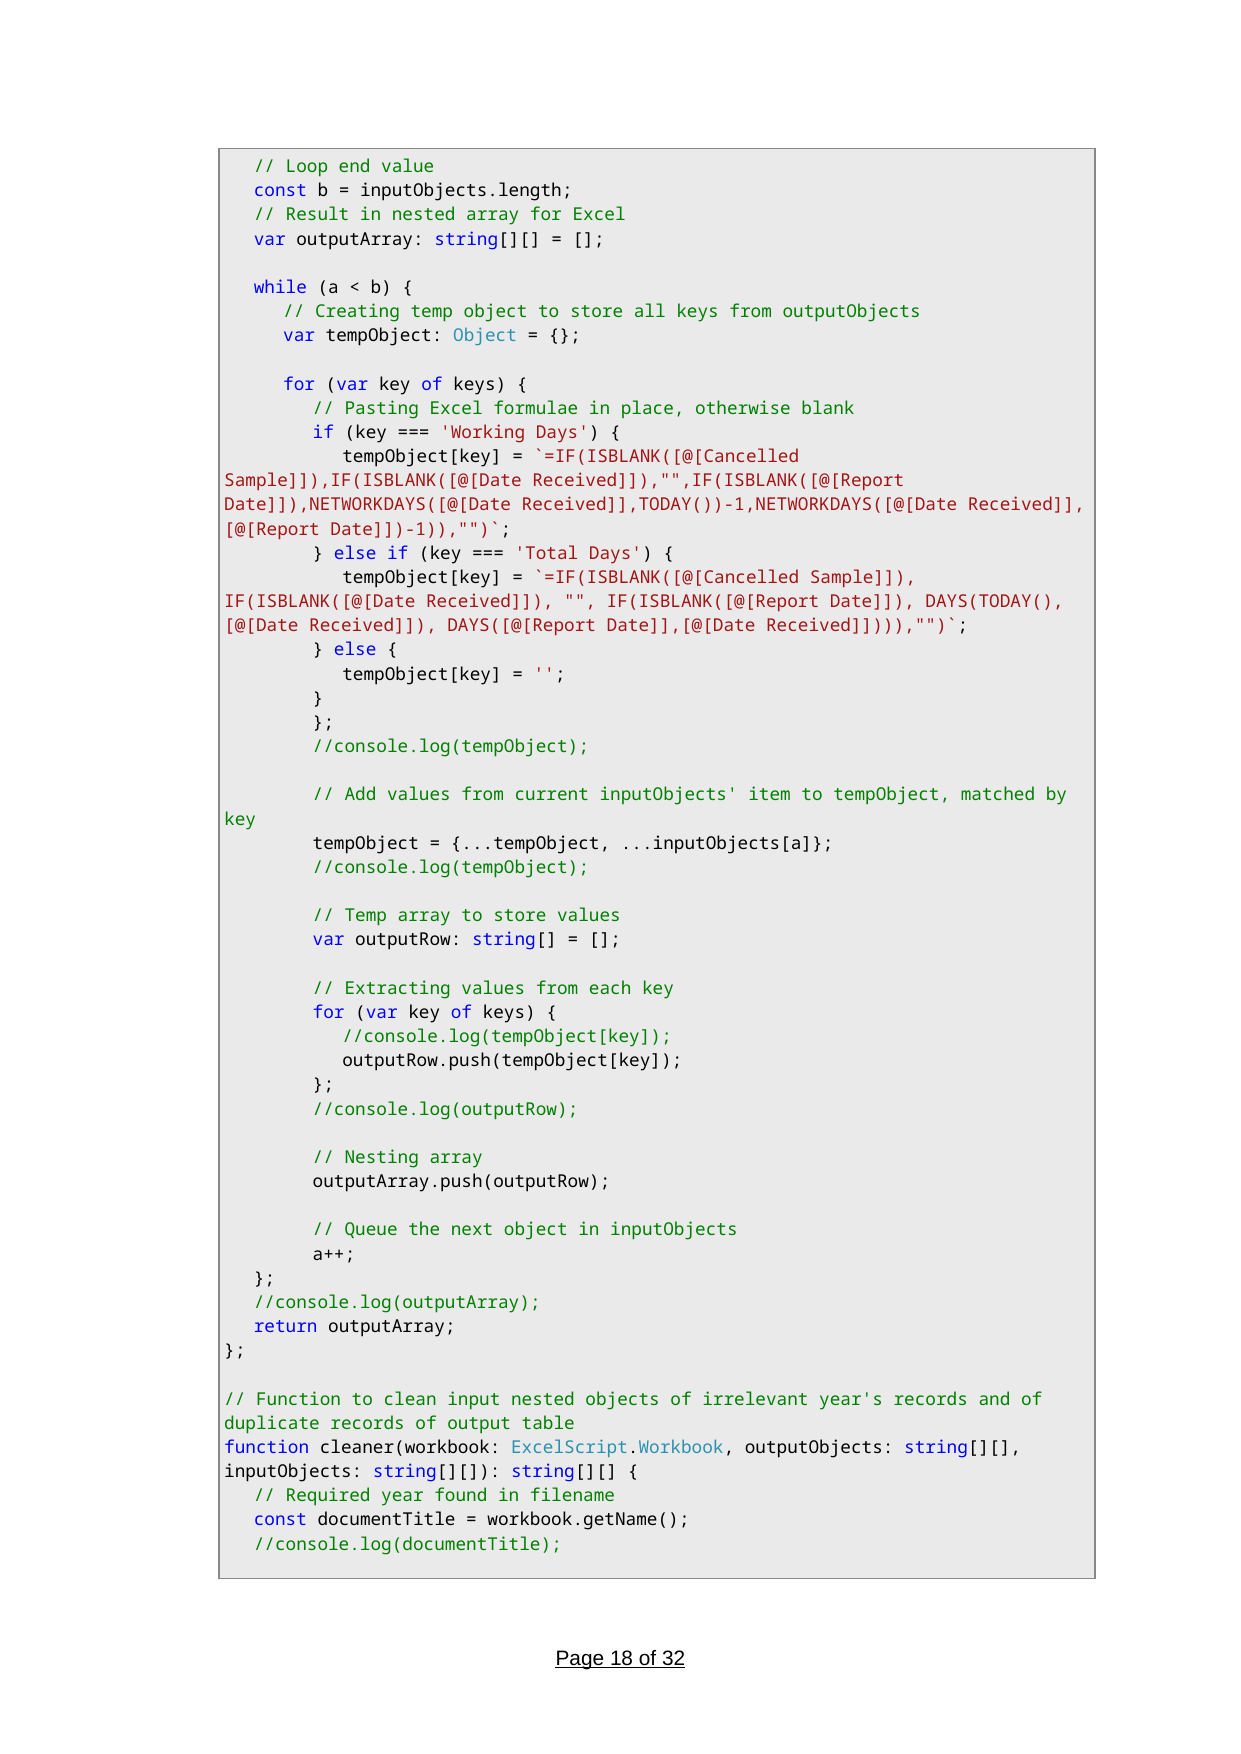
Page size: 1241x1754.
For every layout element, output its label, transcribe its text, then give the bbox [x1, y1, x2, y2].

text // Nesting array [220, 1138, 1094, 1163]
text tempObject[key] = ''; [220, 655, 1094, 679]
text //console.log(documentTitle); [220, 1525, 1094, 1549]
text // Pasting Excel formulae in place, otherwise blank [220, 389, 1094, 413]
text tempObject[key] = `=IF(ISBLANK([@[Cancelled Sample]]), IF(ISBLANK([@[Date Received]]), "", IF(ISBLANK([@[Report Date]]), DAYS(TODAY(),[@[Date Received]]), DAYS([@[Report Date]],[@[Date Received]]))),"")`; [220, 558, 1094, 631]
text while (a < b) { [220, 268, 1094, 293]
text outputArray.push(outputRow); [220, 1163, 1094, 1187]
text var outputRow: string[] = []; [220, 921, 1094, 945]
text const documentTitle = workbook.getName(); [220, 1501, 1094, 1525]
text outputRow.push(tempObject[key]); [220, 1042, 1094, 1066]
text //console.log(outputRow); [220, 1090, 1094, 1114]
text if (key === 'Working Days') { [220, 413, 1094, 438]
text //console.log(tempObject[key]); [220, 1018, 1094, 1042]
text // Loop end value [220, 149, 1094, 172]
text // Result in nested array for Excel [220, 196, 1094, 220]
text //console.log(outputArray); [220, 1283, 1094, 1308]
text }; [220, 703, 1094, 728]
text // Required year found in filename [220, 1477, 1094, 1501]
text } else { [220, 631, 1094, 655]
text } else if (key === 'Total Days') { [220, 534, 1094, 558]
text //console.log(tempObject); [220, 728, 1094, 752]
text function cleaner(workbook: ExcelScript.Workbook, outputObjects: string[][], inputObjects: string[][]): string[][] { [220, 1428, 1094, 1477]
text //console.log(tempObject); [220, 848, 1094, 873]
text // Temp array to store values [220, 897, 1094, 921]
text }; [220, 1066, 1094, 1090]
text // Queue the next object in inputObjects [220, 1211, 1094, 1235]
text // Add values from current inputObjects' item to tempObject, matched by key [220, 776, 1094, 824]
text return outputArray; [220, 1308, 1094, 1332]
text // Creating temp object to store all keys from outputObjects [220, 293, 1094, 317]
text for (var key of keys) { [220, 365, 1094, 389]
text tempObject = {...tempObject, ...inputObjects[a]}; [220, 824, 1094, 848]
text var outputArray: string[][] = []; [220, 220, 1094, 244]
text } [220, 679, 1094, 703]
text }; [220, 1332, 1094, 1356]
text tempObject[key] = `=IF(ISBLANK([@[Cancelled Sample]]),IF(ISBLANK([@[Date Received]]),"",IF(ISBLANK([@[Report Date]]),NETWORKDAYS([@[Date Received]],TODAY())-1,NETWORKDAYS([@[Date Received]],[@[Report Date]])-1)),"")`; [220, 438, 1094, 534]
text const b = inputObjects.length; [220, 172, 1094, 196]
text }; [220, 1259, 1094, 1283]
text // Function to clean input nested objects of irrelevant year's records and of duplicate records of output table [220, 1380, 1094, 1428]
text for (var key of keys) { [220, 993, 1094, 1018]
text // Extracting values from each key [220, 969, 1094, 993]
text var tempObject: Object = {}; [220, 317, 1094, 341]
text a++; [220, 1235, 1094, 1259]
